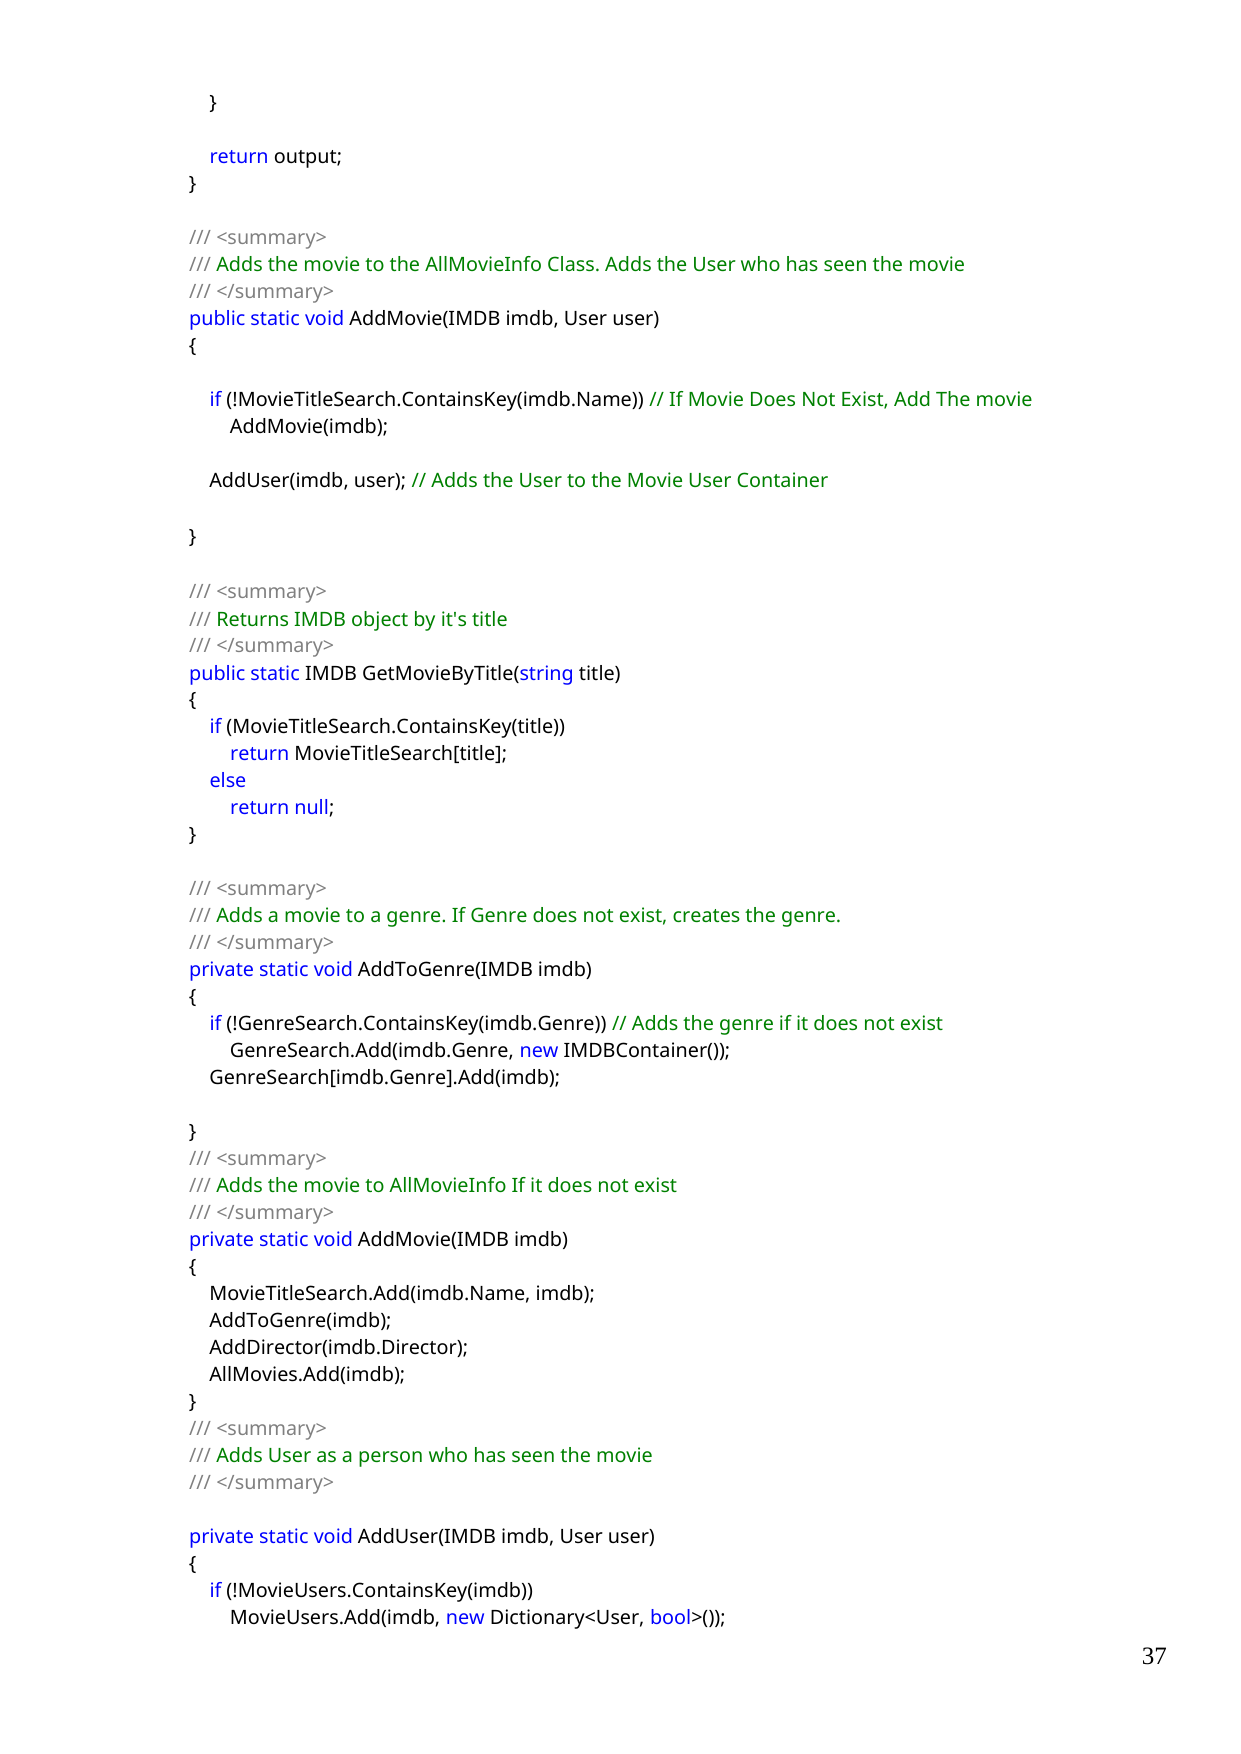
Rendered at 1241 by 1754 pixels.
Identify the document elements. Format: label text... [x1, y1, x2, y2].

text public static IMDB GetMovieByTitle(string title) [148, 659, 1181, 686]
text /// Adds User as a person who has seen the movie [148, 1441, 1181, 1468]
text { [148, 982, 1181, 1009]
text public static void AddMovie(IMDB imdb, User user) [148, 304, 1181, 331]
text if (MovieTitleSearch.ContainsKey(title)) [148, 713, 1181, 740]
text private static void AddUser(IMDB imdb, User user) [148, 1522, 1181, 1549]
text } [148, 821, 1181, 848]
text AddMovie(imdb); [148, 412, 1181, 439]
text /// <summary> [148, 223, 1181, 251]
text /// <summary> [148, 1414, 1181, 1441]
text /// <summary> [148, 578, 1181, 605]
text /// </summary> [148, 1198, 1181, 1225]
text { [148, 1252, 1181, 1279]
text private static void AddToGenre(IMDB imdb) [148, 956, 1181, 982]
text { [148, 686, 1181, 713]
text private static void AddMovie(IMDB imdb) [148, 1225, 1181, 1252]
text return MovieTitleSearch[title]; [148, 740, 1181, 767]
text if (!GenreSearch.ContainsKey(imdb.Genre)) // Adds the genre if it does not exist [148, 1009, 1181, 1036]
text /// Returns IMDB object by it's title [148, 605, 1181, 632]
text MovieTitleSearch.Add(imdb.Name, imdb); [148, 1279, 1181, 1306]
text return null; [148, 794, 1181, 821]
text AddToGenre(imdb); [148, 1306, 1181, 1333]
text /// Adds the movie to the AllMovieInfo Class. Adds the User who has seen the movie [148, 251, 1181, 277]
text } [148, 522, 1181, 549]
text } [148, 1117, 1181, 1144]
text } [148, 1387, 1181, 1414]
text /// </summary> [148, 928, 1181, 956]
text /// </summary> [148, 277, 1181, 304]
text /// </summary> [148, 1468, 1181, 1495]
text MovieUsers.Add(imdb, new Dictionary<User, bool>()); [148, 1603, 1181, 1630]
text AllMovies.Add(imdb); [148, 1360, 1181, 1387]
text /// Adds the movie to AllMovieInfo If it does not exist [148, 1171, 1181, 1198]
text /// <summary> [148, 1144, 1181, 1171]
text /// </summary> [148, 632, 1181, 659]
text AddUser(imdb, user); // Adds the User to the Movie User Container [148, 466, 1181, 493]
text } [148, 89, 1181, 116]
text return output; [148, 143, 1181, 169]
text { [148, 331, 1181, 358]
text GenreSearch[imdb.Genre].Add(imdb); [148, 1063, 1181, 1090]
text /// Adds a movie to a genre. If Genre does not exist, creates the genre. [148, 902, 1181, 928]
text else [148, 767, 1181, 794]
text } [148, 169, 1181, 197]
text AddDirector(imdb.Director); [148, 1333, 1181, 1360]
text GenreSearch.Add(imdb.Genre, new IMDBContainer()); [148, 1036, 1181, 1063]
text /// <summary> [148, 874, 1181, 902]
text if (!MovieUsers.ContainsKey(imdb)) [148, 1576, 1181, 1603]
text { [148, 1549, 1181, 1576]
text if (!MovieTitleSearch.ContainsKey(imdb.Name)) // If Movie Does Not Exist, Add The movie [148, 385, 1181, 412]
